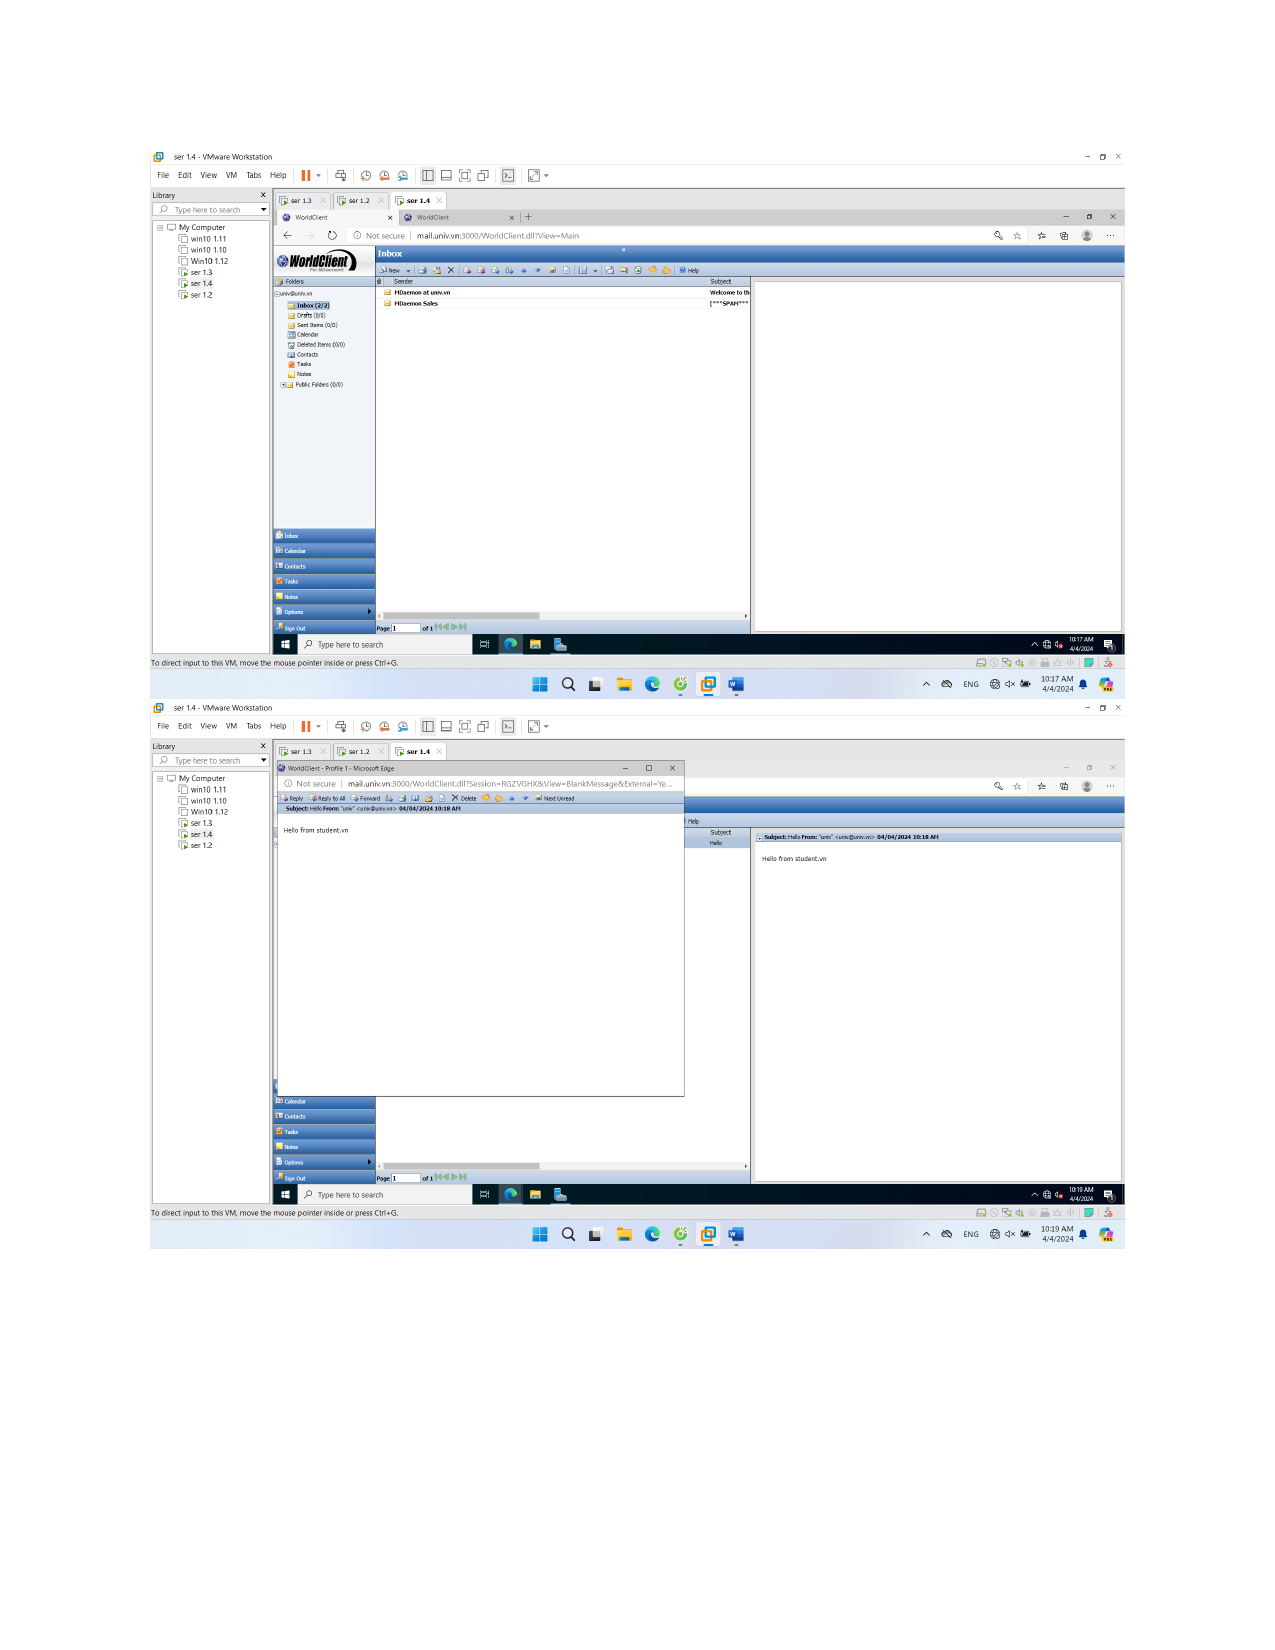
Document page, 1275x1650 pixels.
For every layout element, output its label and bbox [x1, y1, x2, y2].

picture [150, 150, 1125, 699]
picture [150, 700, 1125, 1249]
